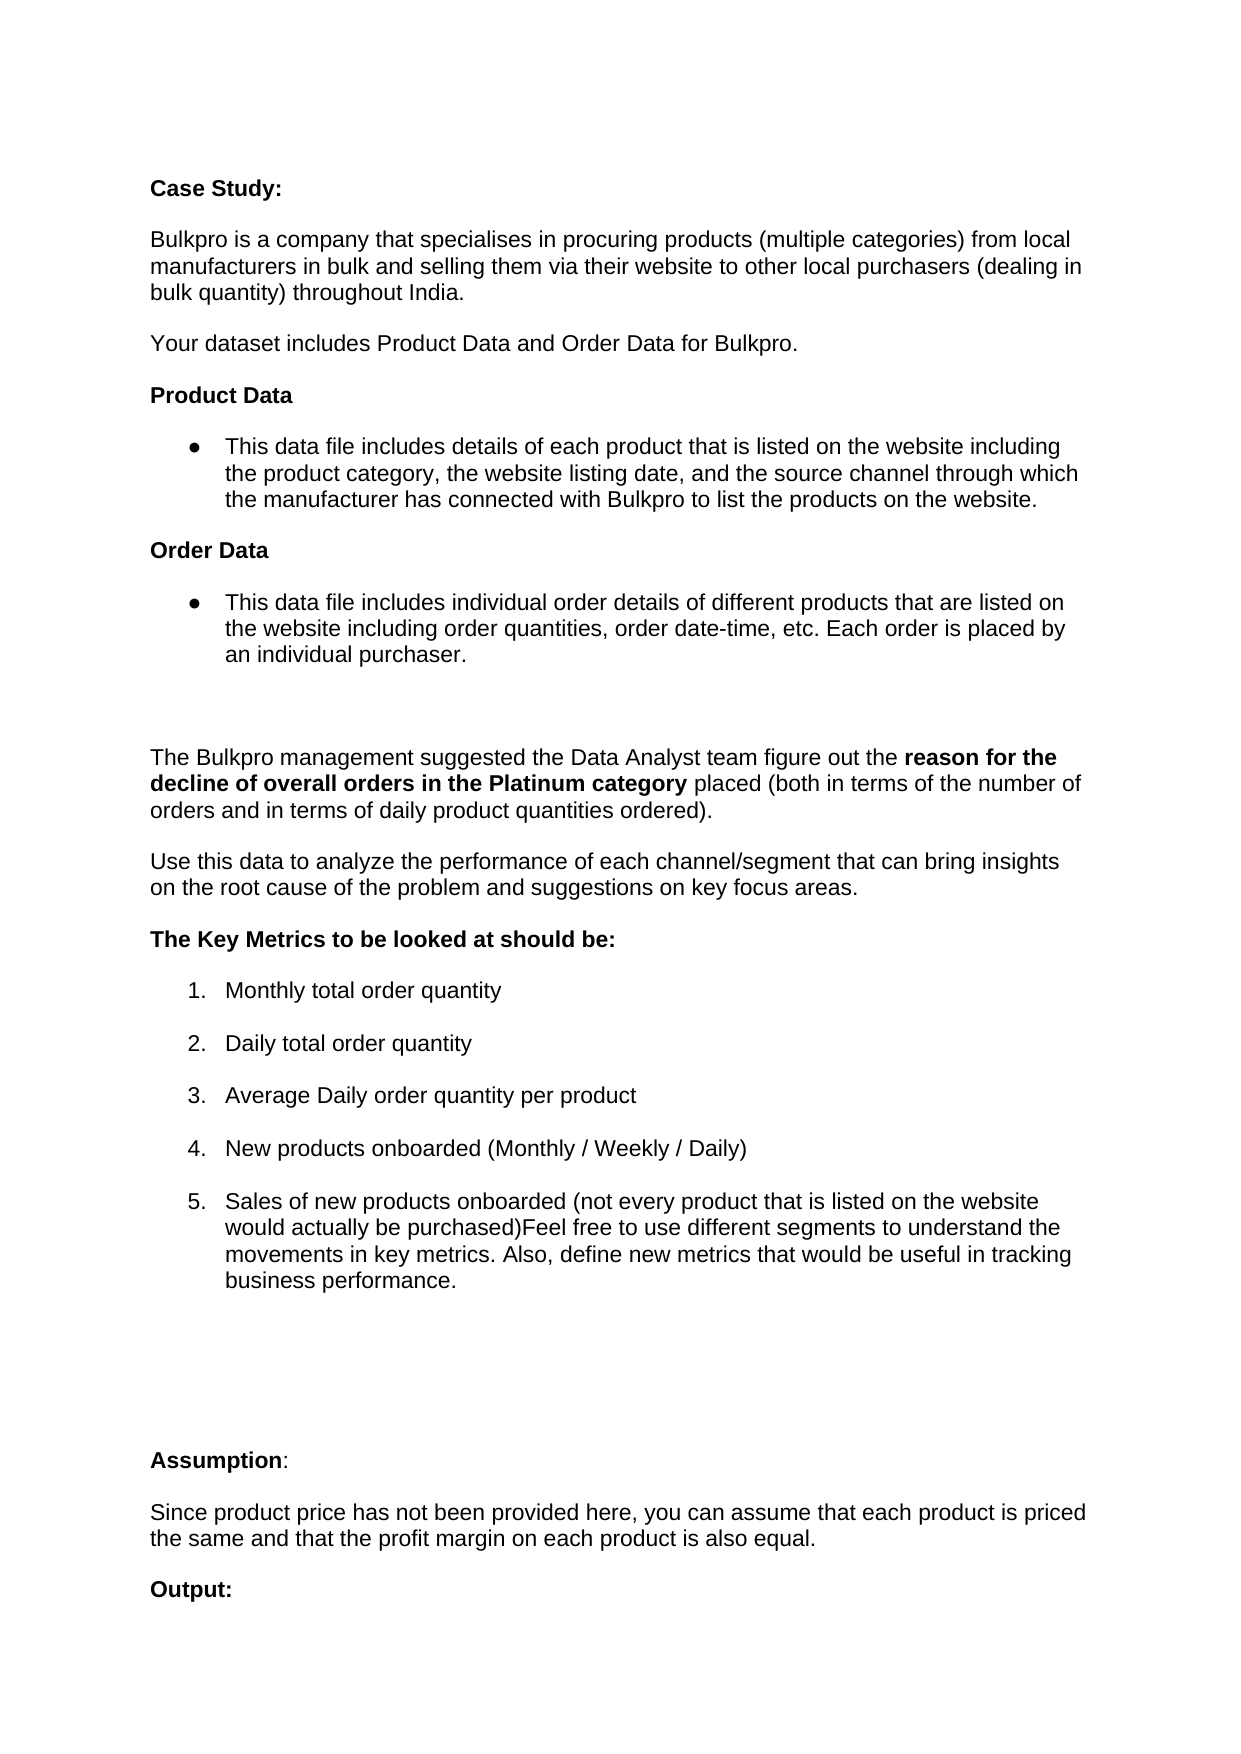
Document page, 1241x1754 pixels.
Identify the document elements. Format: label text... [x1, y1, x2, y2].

list This data file includes details of each product that is listed on the website including the product category, the website listing date, and the source channel through which the manufacturer has connected with Bulkpro to list the products on the website. [187, 433, 1090, 512]
list Average Daily order quantity per product [187, 1082, 1090, 1135]
text The Key Metrics to be looked at should be: [150, 926, 1090, 952]
text Bulkpro is a company that specialises in procuring products (multiple categories) from local manufacturers in bulk and selling them via their website to other local purchasers (dealing in bulk quantity) throughout India. [150, 226, 1090, 305]
text Output: [150, 1576, 1090, 1603]
text Use this data to analyze the performance of each channel/segment that can bring insights on the root cause of the problem and suggestions on key focus areas. [150, 848, 1090, 901]
list Sales of new products onboarded (not every product that is listed on the website would actually be purchased)Feel free to use different segments to understand the movements in key metrics. Also, define new metrics that would be useful in tracking business performance. [187, 1188, 1090, 1320]
text Your dataset includes Product Data and Order Data for Bulkpro. [150, 330, 1090, 357]
text Order Data [150, 537, 1090, 563]
text Assumption: [150, 1447, 1090, 1474]
list Daily total order quantity [187, 1030, 1090, 1082]
text The Bulkpro management suggested the Data Analyst team figure out the reason for the decline of overall orders in the Platinum category placed (both in terms of the number of orders and in terms of daily product quantities ordered). [150, 744, 1090, 823]
text Case Study: [150, 175, 1090, 201]
text Product Data [150, 382, 1090, 408]
list Monthly total order quantity [187, 977, 1090, 1030]
text Since product price has not been provided here, you can assume that each product is priced the same and that the profit margin on each product is also equal. [150, 1499, 1090, 1551]
list New products onboarded (Monthly / Weekly / Daily) [187, 1135, 1090, 1188]
list This data file includes individual order details of different products that are listed on the website including order quantities, order date-time, etc. Each order is placed by an individual purchaser. [187, 588, 1090, 668]
